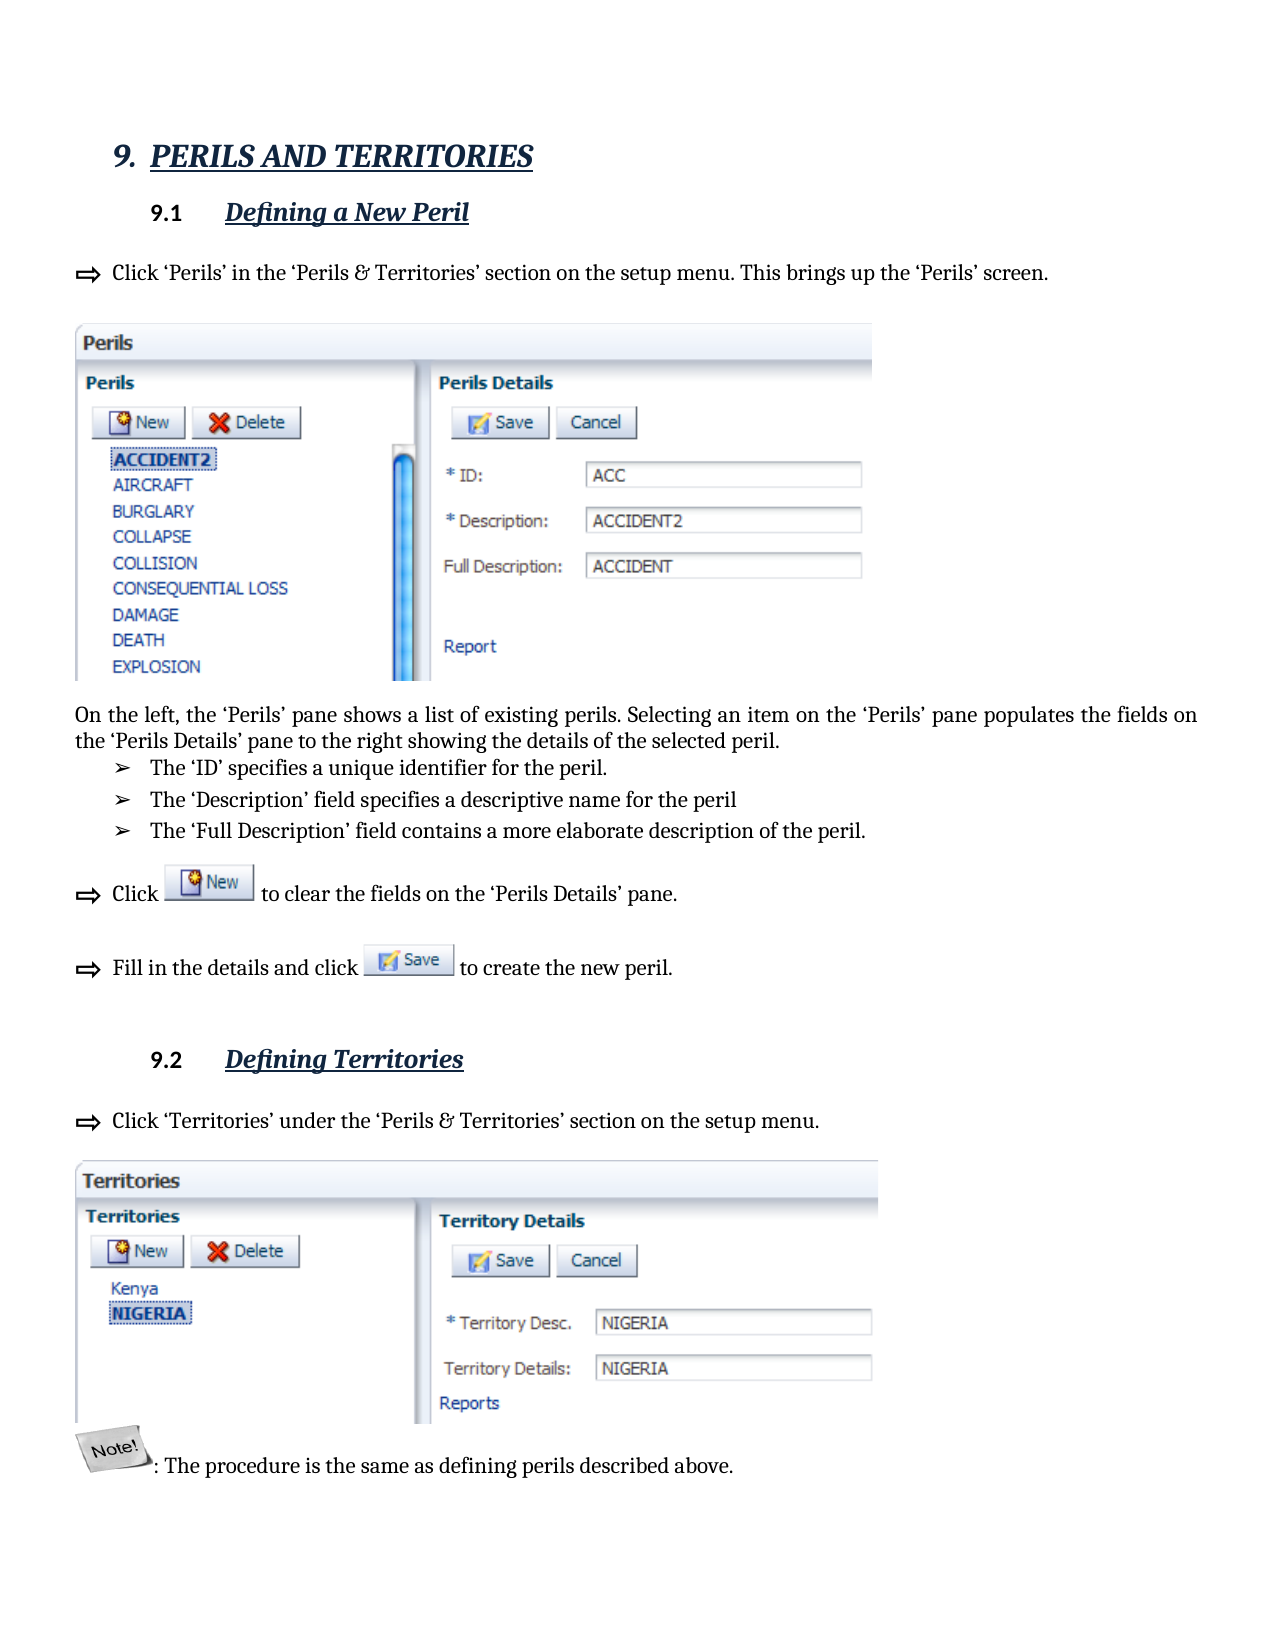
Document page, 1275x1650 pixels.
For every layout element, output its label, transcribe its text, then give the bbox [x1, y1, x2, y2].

list Fill in the details and click to create the new peril. [75, 922, 1200, 987]
picture [163, 863, 256, 901]
list Click to clear the fields on the ‘Perils Details’ pane. [75, 848, 1200, 913]
picture [75, 1160, 879, 1474]
list The ‘Description’ field specifies a descriptive name for the peril [112, 786, 1200, 813]
subtitle PERILS AND TERRITORIES [112, 137, 1200, 176]
list Click ‘Territories’ under the ‘Perils & Territories’ section on the setup menu. [75, 1075, 1200, 1140]
text On the left, the ‘Perils’ pane shows a list of existing perils. Selecting an item on the ‘Perils’ pane populates the fields on the ‘Perils Details’ pane to the right showing the details of the selected peril. [75, 702, 1200, 754]
list The ‘ID’ specifies a unique identifier for the peril. [112, 754, 1200, 782]
list Defining a New Peril [150, 197, 1200, 228]
list The ‘Full Description’ field contains a more elaborate description of the peril. [112, 817, 1200, 844]
list Defining Territories [150, 1044, 1200, 1075]
list Click ‘Perils’ in the ‘Perils & Territories’ section on the setup menu. This brings up the ‘Perils’ screen. [75, 228, 1200, 292]
text : The procedure is the same as defining perils described above. [75, 1423, 1200, 1479]
picture [75, 323, 872, 681]
picture [363, 943, 455, 976]
